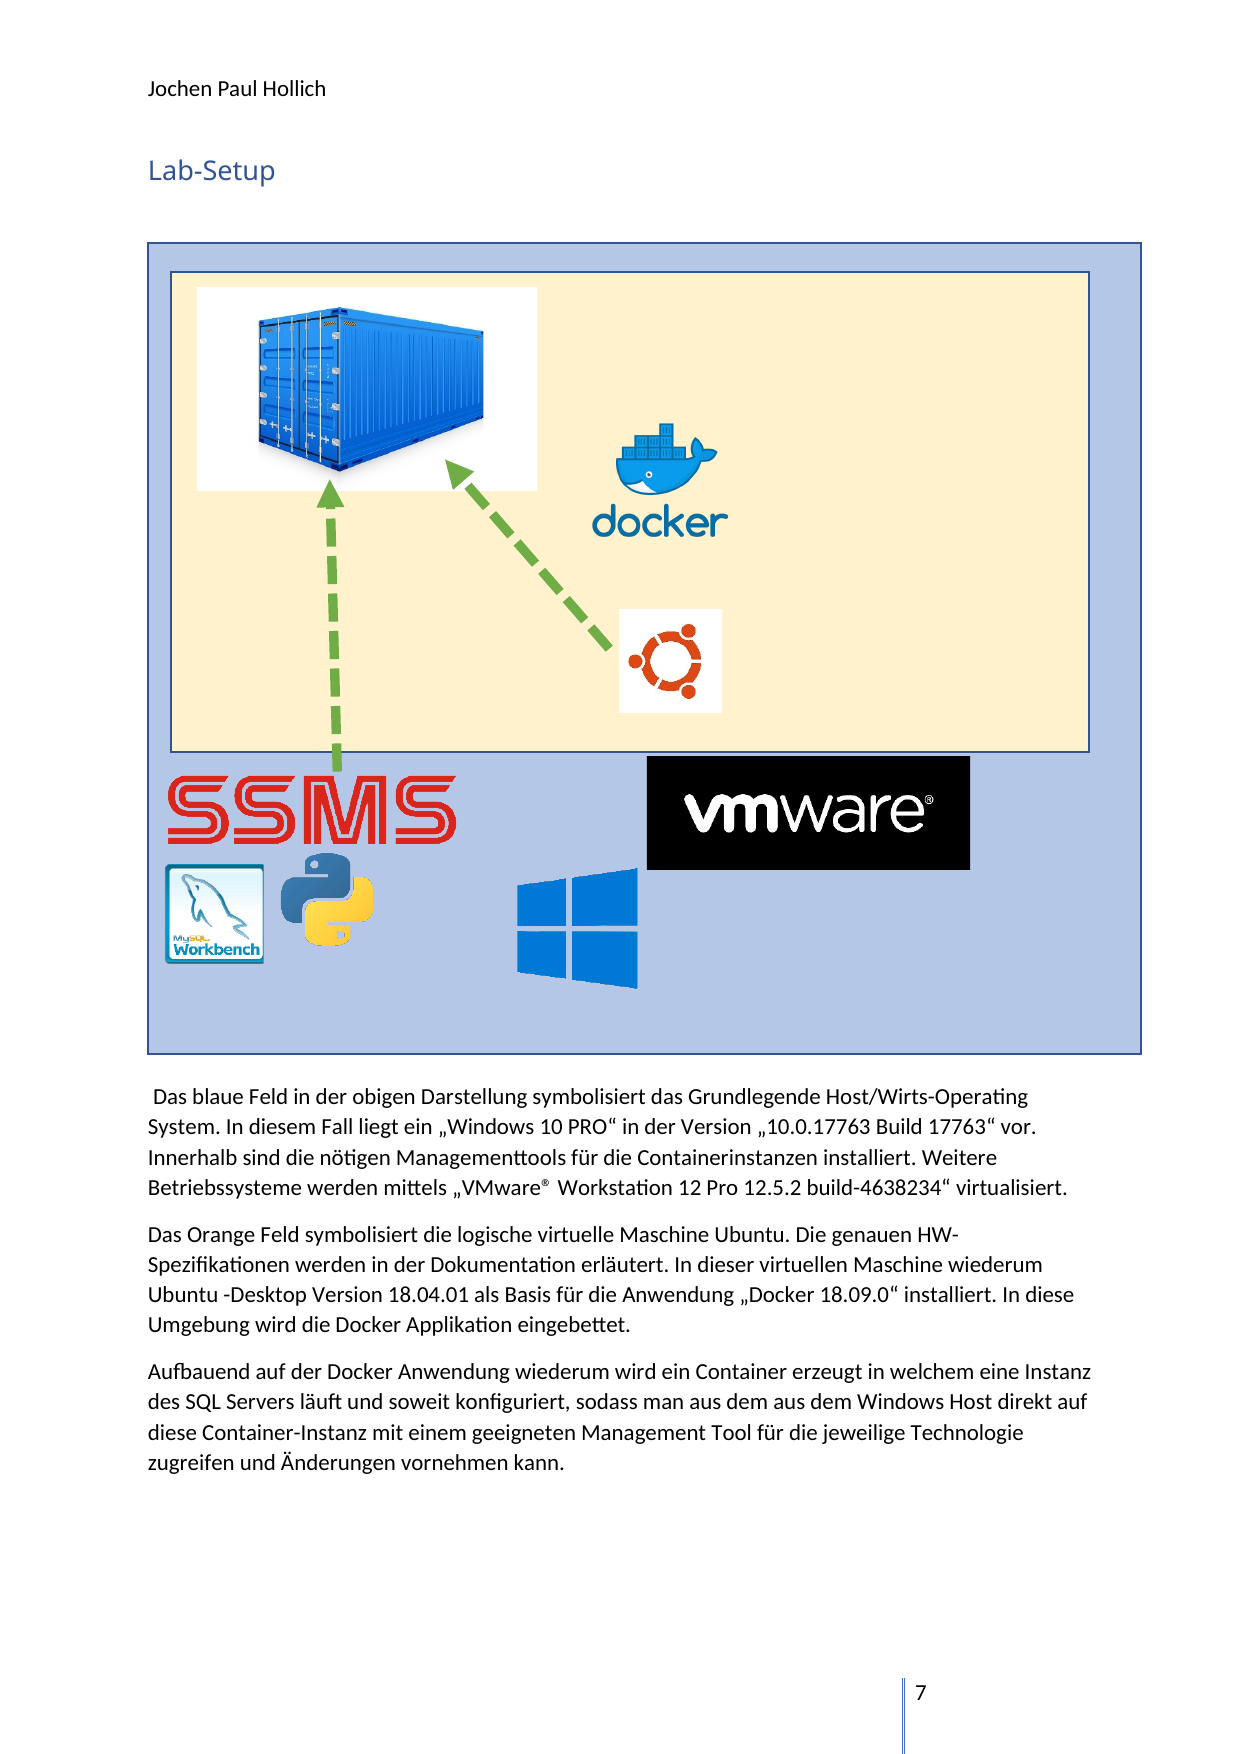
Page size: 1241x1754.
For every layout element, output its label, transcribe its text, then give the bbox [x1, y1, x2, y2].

picture [196, 287, 538, 491]
text Das Orange Feld symbolisiert die logische virtuelle Maschine Ubuntu. Die genauen HW-Spezifikationen werden in der Dokumentation erläutert. In dieser virtuellen Maschine wiederum Ubuntu -Desktop Version 18.04.01 als Basis für die Anwendung „Docker 18.09.0“ installiert. In diese Umgebung wird die Docker Applikation eingebettet. [148, 1220, 1093, 1338]
picture [580, 412, 740, 549]
picture [166, 773, 459, 847]
picture [170, 869, 264, 958]
picture [280, 853, 373, 946]
picture [618, 609, 723, 713]
text Das blaue Feld in der obigen Darstellung symbolisiert das Grundlegende Host/Wirts-Operating System. In diesem Fall liegt ein „Windows 10 PRO“ in der Version „10.0.17763 Build 17763“ vor. Innerhalb sind die nötigen Managementtools für die Containerinstanzen installiert. Weitere Betriebssysteme werden mittels „VMware® Workstation 12 Pro 12.5.2 build-4638234“ virtualisiert. [148, 1082, 1093, 1201]
picture [517, 868, 638, 989]
text Aufbauend auf der Docker Anwendung wiederum wird ein Container erzeugt in welchem eine Instanz des SQL Servers läuft und soweit konfiguriert, sodass man aus dem aus dem Windows Host direkt auf diese Container-Instanz mit einem geeigneten Management Tool für die jeweilige Technologie zugreifen und Änderungen vornehmen kann. [148, 1357, 1093, 1476]
subtitle Lab-Setup [148, 152, 1093, 189]
picture [163, 862, 264, 962]
picture [646, 756, 971, 870]
